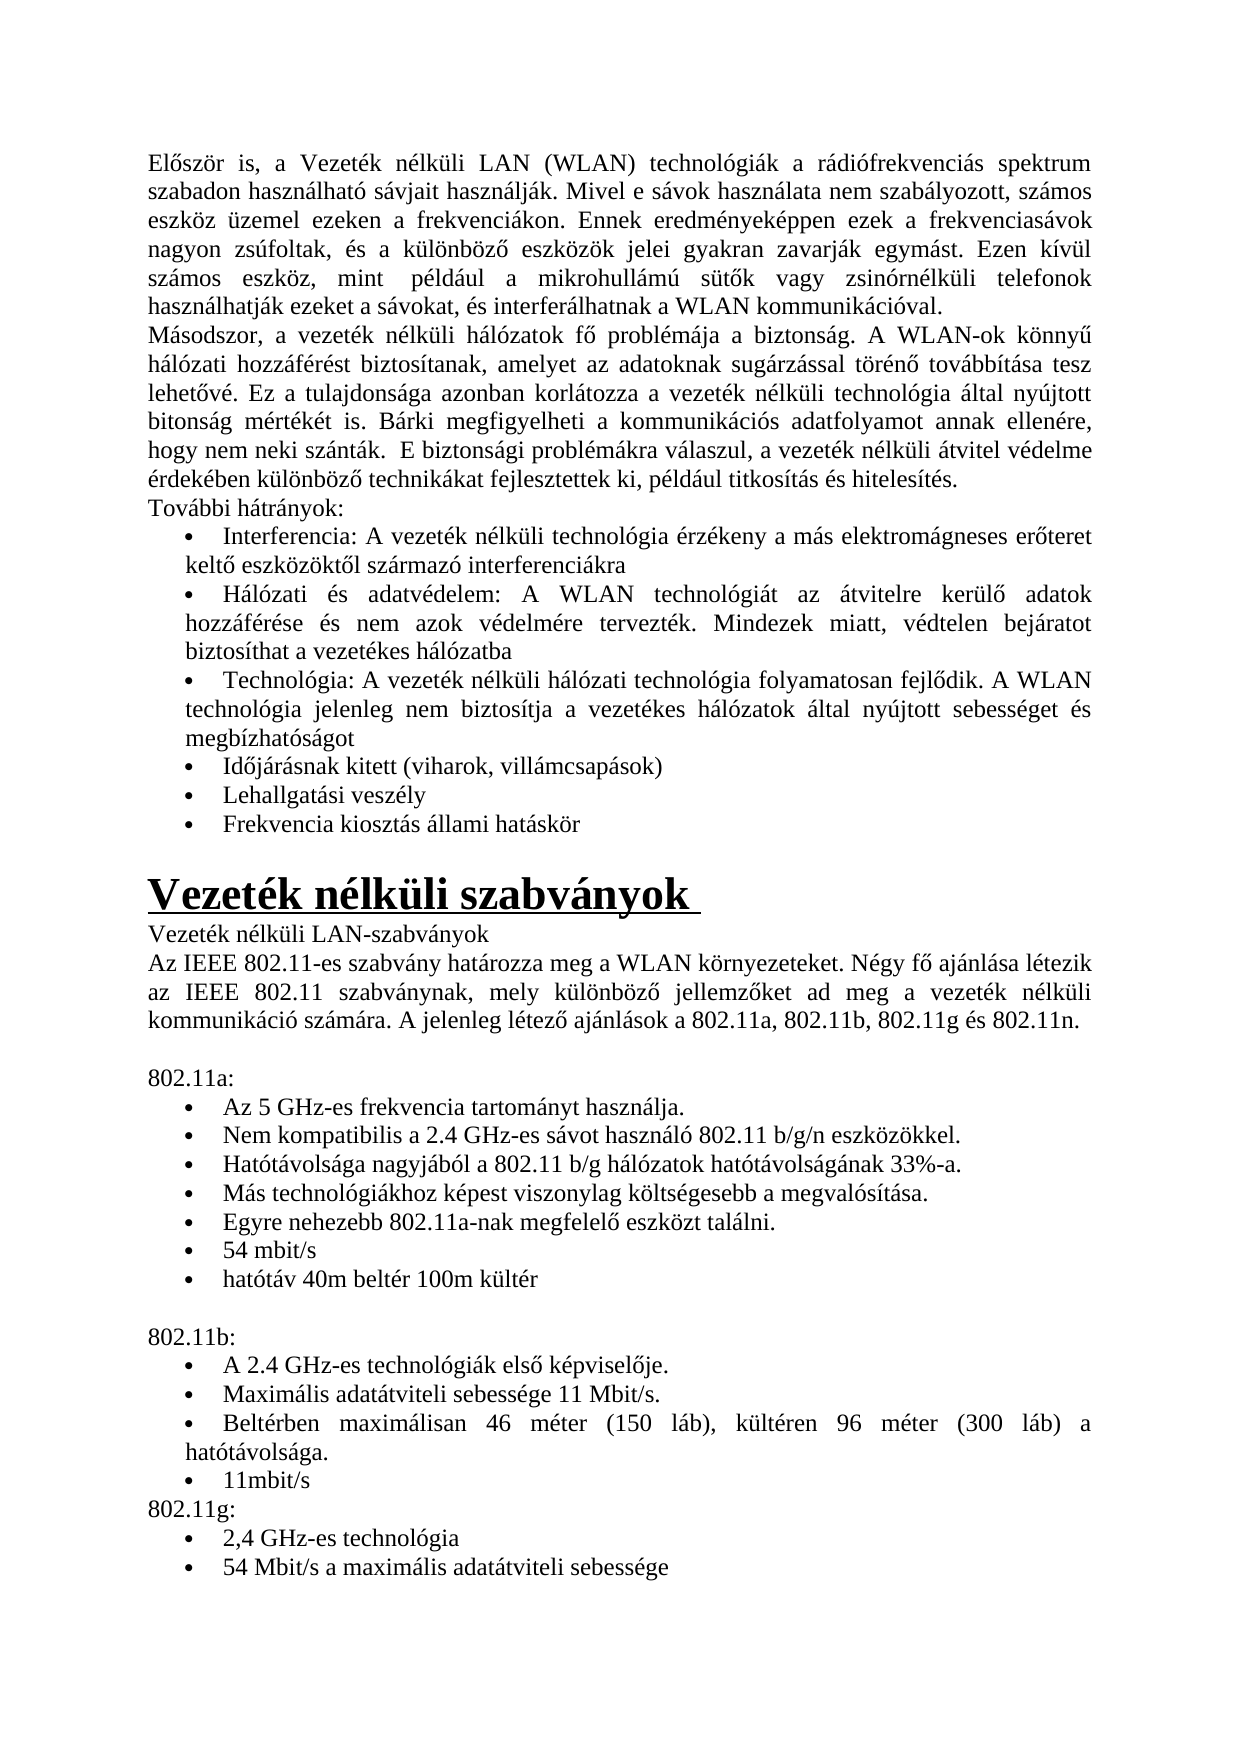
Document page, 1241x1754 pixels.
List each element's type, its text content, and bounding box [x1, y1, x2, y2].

list Más technológiákhoz képest viszonylag költségesebb a megvalósítása. [185, 1178, 1093, 1207]
list Időjárásnak kitett (viharok, villámcsapások) [185, 751, 1093, 780]
list A 2.4 GHz-es technológiák első képviselője. [185, 1350, 1093, 1379]
list hatótáv 40m beltér 100m kültér [185, 1264, 1093, 1293]
list Hálózati és adatvédelem: A WLAN technológiát az átvitelre kerülő adatok hozzáférése és nem azok védelmére tervezték. Mindezek miatt, védtelen bejáratot biztosíthat a vezetékes hálózatba [185, 579, 1093, 665]
text Az IEEE 802.11-es szabvány határozza meg a WLAN környezeteket. Négy fő ajánlása létezik az IEEE 802.11 szabványnak, mely különböző jellemzőket ad meg a vezeték nélküli kommunikáció számára. A jelenleg létező ajánlások a 802.11a, 802.11b, 802.11g és 802.11n. [148, 948, 1093, 1034]
list Nem kompatibilis a 2.4 GHz-es sávot használó 802.11 b/g/n eszközökkel. [185, 1120, 1093, 1149]
list Maximális adatátviteli sebessége 11 Mbit/s. [185, 1379, 1093, 1408]
text 802.11b: [148, 1322, 1093, 1350]
list Frekvencia kiosztás állami hatáskör [185, 809, 1093, 838]
text Először is, a Vezeték nélküli LAN (WLAN) technológiák a rádiófrekvenciás spektrum szabadon használható sávjait használják. Mivel e sávok használata nem szabályozott, számos eszköz üzemel ezeken a frekvenciákon. Ennek eredményeképpen ezek a frekvenciasávok nagyon zsúfoltak, és a különböző eszközök jelei gyakran zavarják egymást. Ezen kívül számos eszköz, mint például a mikrohullámú sütők vagy zsinórnélküli telefonok használhatják ezeket a sávokat, és interferálhatnak a WLAN kommunikációval. [148, 148, 1093, 320]
text További hátrányok: [148, 493, 1093, 521]
list Interferencia: A vezeték nélküli technológia érzékeny a más elektromágneses erőteret keltő eszközöktől származó interferenciákra [185, 521, 1093, 579]
text Vezeték nélküli LAN-szabványok [148, 919, 1093, 948]
list Hatótávolsága nagyjából a 802.11 b/g hálózatok hatótávolságának 33%-a. [185, 1149, 1093, 1178]
list 54 Mbit/s a maximális adatátviteli sebessége [185, 1552, 1093, 1580]
list Az 5 GHz-es frekvencia tartományt használja. [185, 1092, 1093, 1120]
list Beltérben maximálisan 46 méter (150 láb), kültéren 96 méter (300 láb) a hatótávolsága. [185, 1408, 1093, 1465]
list Lehallgatási veszély [185, 780, 1093, 809]
list 2,4 GHz-es technológia [185, 1523, 1093, 1552]
text Vezeték nélküli szabványok [148, 866, 1093, 919]
list 54 mbit/s [185, 1235, 1093, 1264]
text Másodszor, a vezeték nélküli hálózatok fő problémája a biztonság. A WLAN-ok könnyű hálózati hozzáférést biztosítanak, amelyet az adatoknak sugárzással törénő továbbítása tesz lehetővé. Ez a tulajdonsága azonban korlátozza a vezeték nélküli technológia által nyújtott bitonság mértékét is. Bárki megfigyelheti a kommunikációs adatfolyamot annak ellenére, hogy nem neki szánták. E biztonsági problémákra válaszul, a vezeték nélküli átvitel védelme érdekében különböző technikákat fejlesztettek ki, például titkosítás és hitelesítés. [148, 320, 1093, 493]
text 802.11a: [148, 1063, 1093, 1092]
list Egyre nehezebb 802.11a-nak megfelelő eszközt találni. [185, 1207, 1093, 1235]
list 11mbit/s [185, 1465, 1093, 1494]
list Technológia: A vezeték nélküli hálózati technológia folyamatosan fejlődik. A WLAN technológia jelenleg nem biztosítja a vezetékes hálózatok által nyújtott sebességet és megbízhatóságot [185, 665, 1093, 751]
text 802.11g: [148, 1494, 1093, 1523]
